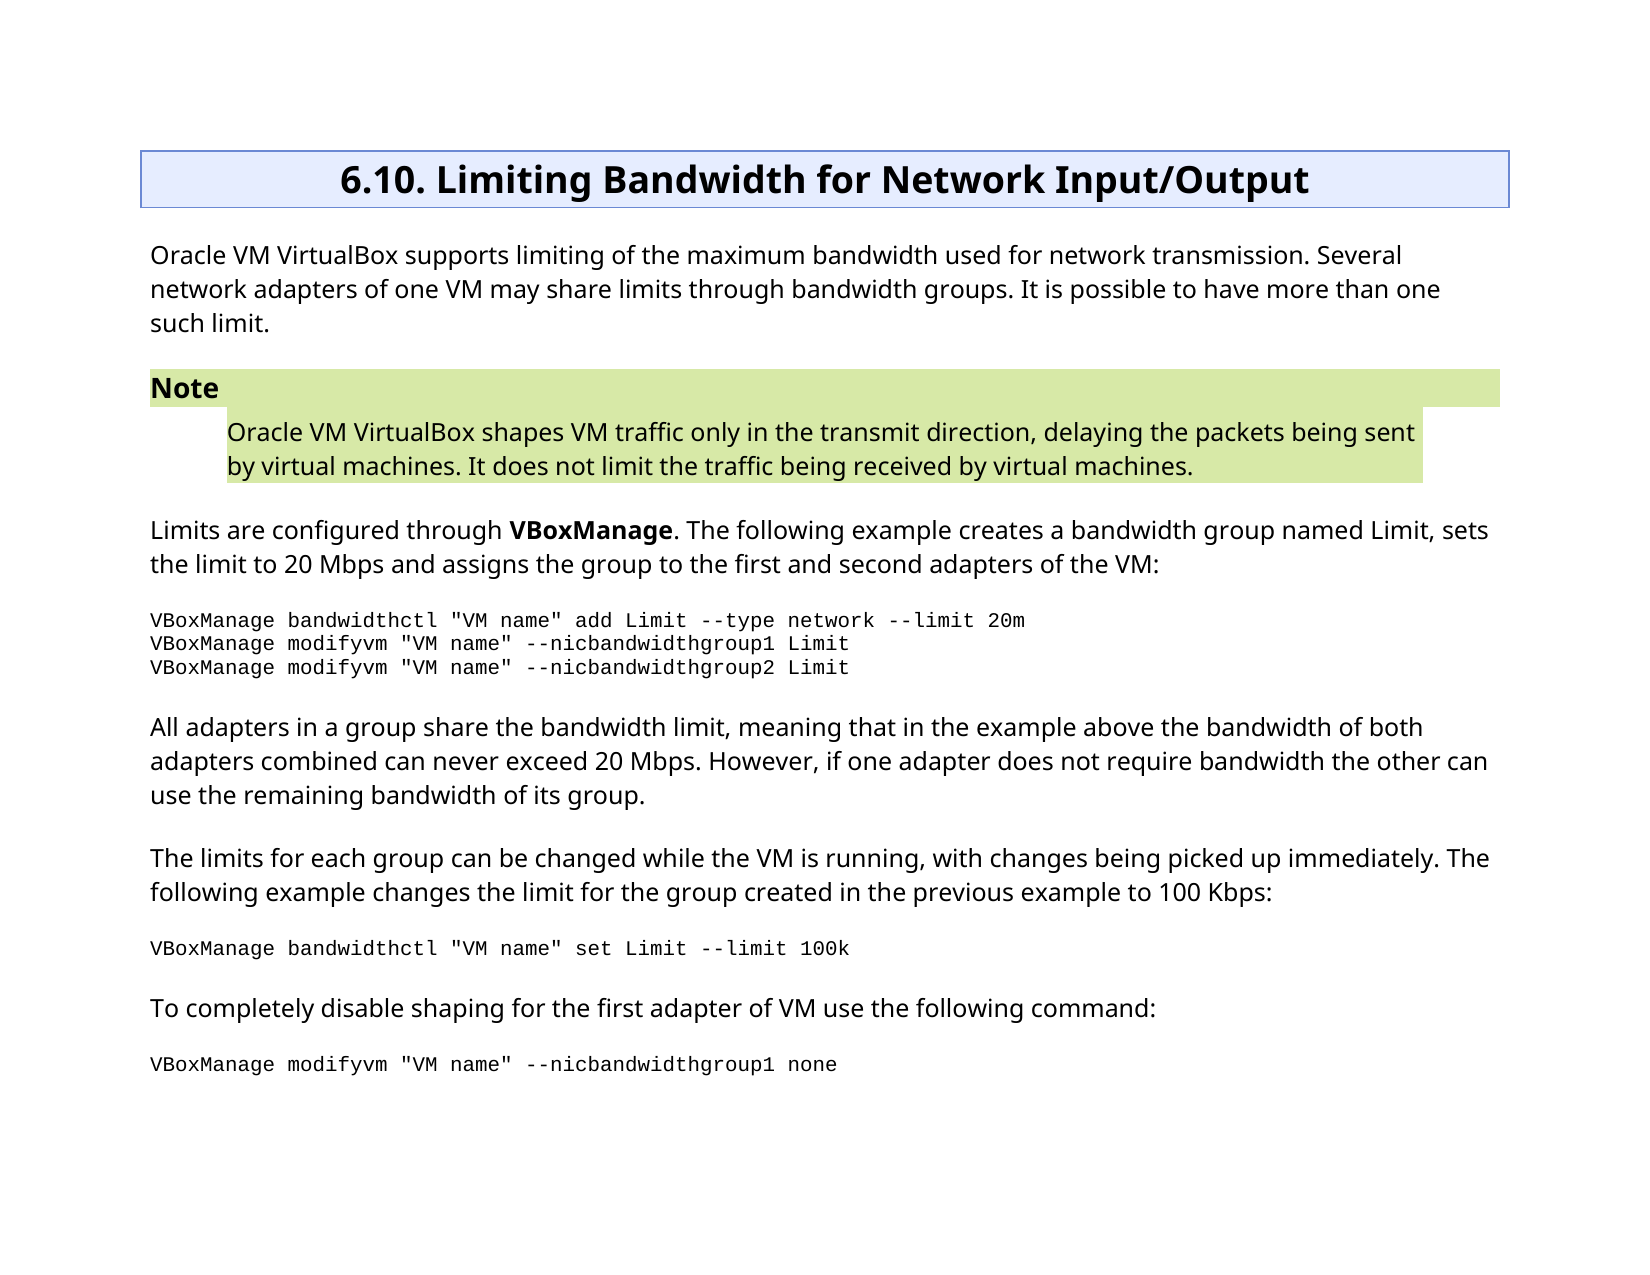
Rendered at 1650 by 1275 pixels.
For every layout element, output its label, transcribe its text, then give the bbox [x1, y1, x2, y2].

text Note [150, 369, 1500, 407]
text 6.10. Limiting Bandwidth for Network Input/Output [142, 152, 1508, 207]
text To completely disable shaping for the first adapter of VM use the following command: [150, 991, 1500, 1025]
text VBoxManage bandwidthctl "VM name" add Limit --type network --limit 20m [150, 609, 1500, 633]
text Oracle VM VirtualBox shapes VM traffic only in the transmit direction, delaying the packets being sent by virtual machines. It does not limit the traffic being received by virtual machines. [227, 415, 1423, 483]
text VBoxManage modifyvm "VM name" --nicbandwidthgroup1 none [150, 1054, 1500, 1078]
text All adapters in a group share the bandwidth limit, meaning that in the example above the bandwidth of both adapters combined can never exceed 20 Mbps. However, if one adapter does not require bandwidth the other can use the remaining bandwidth of its group. [150, 710, 1500, 812]
text Limits are configured through VBoxManage. The following example creates a bandwidth group named Limit, sets the limit to 20 Mbps and assigns the group to the first and second adapters of the VM: [150, 512, 1500, 580]
text Oracle VM VirtualBox supports limiting of the maximum bandwidth used for network transmission. Several network adapters of one VM may share limits through bandwidth groups. It is possible to have more than one such limit. [150, 237, 1500, 340]
text VBoxManage modifyvm "VM name" --nicbandwidthgroup2 Limit [150, 657, 1500, 681]
text VBoxManage bandwidthctl "VM name" set Limit --limit 100k [150, 938, 1500, 962]
text The limits for each group can be changed while the VM is running, with changes being picked up immediately. The following example changes the limit for the group created in the previous example to 100 Kbps: [150, 841, 1500, 909]
text VBoxManage modifyvm "VM name" --nicbandwidthgroup1 Limit [150, 633, 1500, 657]
